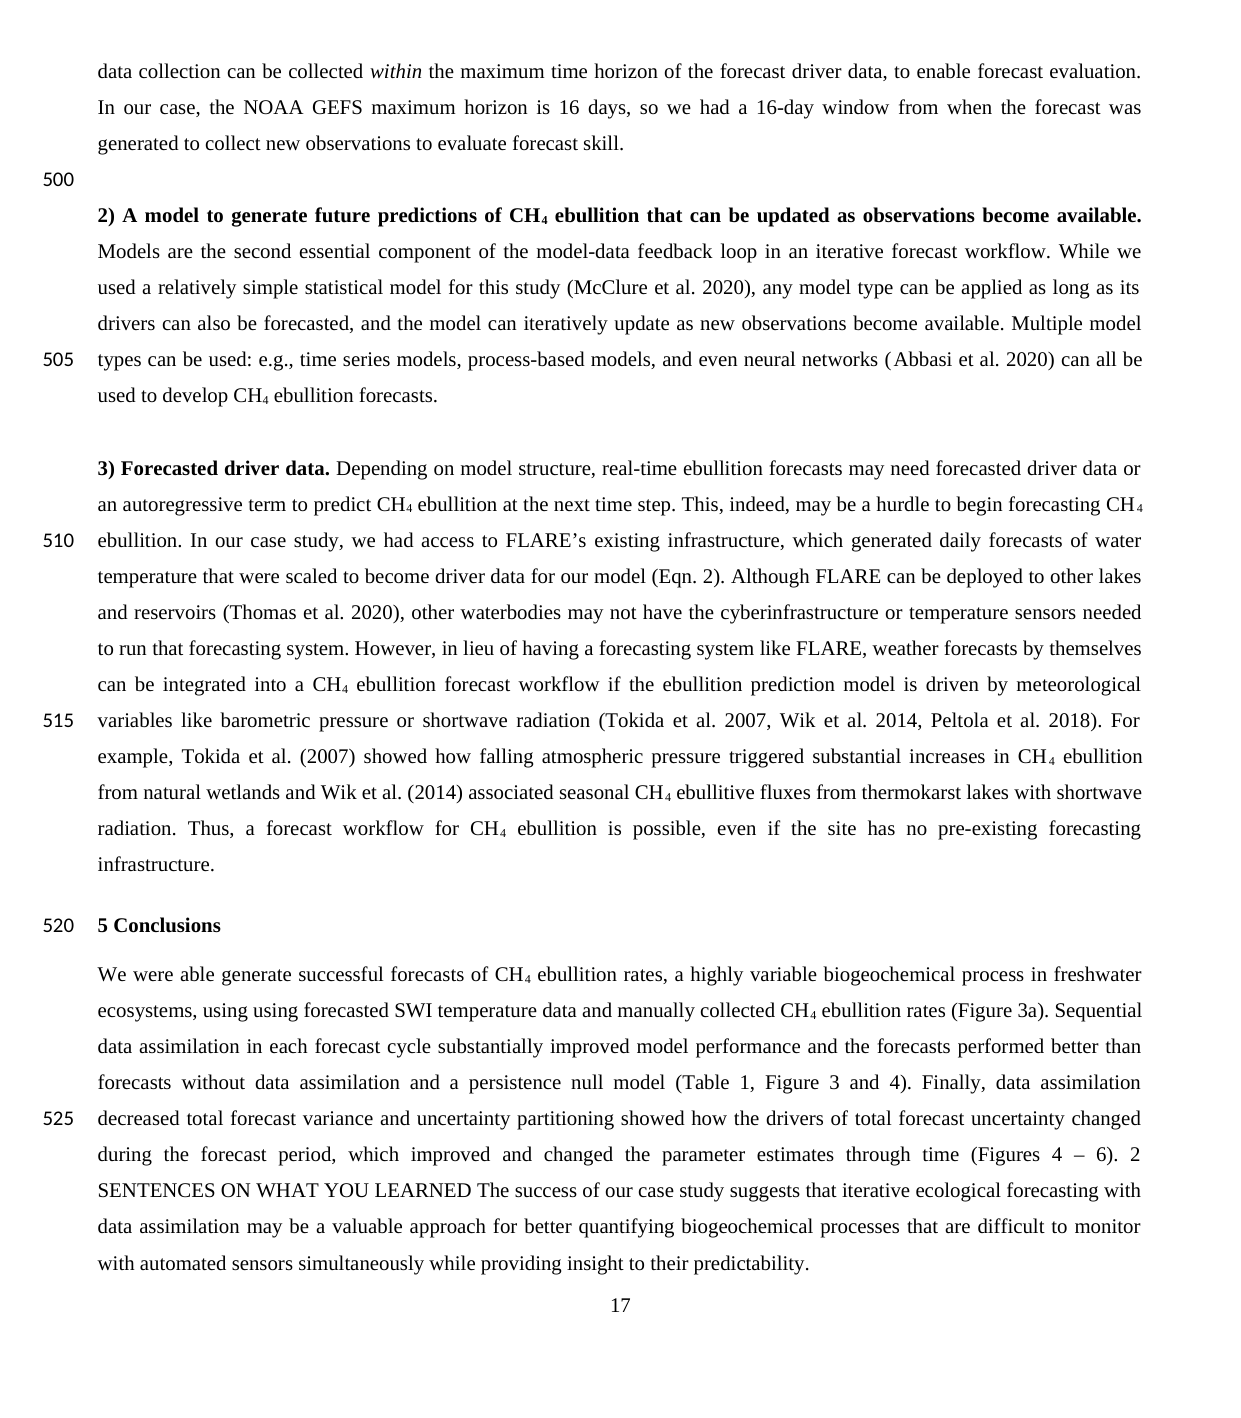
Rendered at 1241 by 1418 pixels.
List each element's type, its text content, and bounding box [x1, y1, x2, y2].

subtitle 5 Conclusions [97, 913, 1143, 937]
text We were able generate successful forecasts of CH4 ebullition rates, a highly variable biogeochemical process in freshwater ecosystems, using using forecasted SWI temperature data and manually collected CH4 ebullition rates (Figure 3a). Sequential data assimilation in each forecast cycle substantially improved model performance and the forecasts performed better than forecasts without data assimilation and a persistence null model (Table 1, Figure 3 and 4). Finally, data assimilation decreased total forecast variance and uncertainty partitioning showed how the drivers of total forecast uncertainty changed during the forecast period, which improved and changed the parameter estimates through time (Figures 4 – 6). 2 SENTENCES ON WHAT YOU LEARNED The success of our case study suggests that iterative ecological forecasting with data assimilation may be a valuable approach for better quantifying biogeochemical processes that are difficult to monitor with automated sensors simultaneously while providing insight to their predictability. [97, 962, 1143, 1274]
text 2) A model to generate future predictions of CH4 ebullition that can be updated as observations become available. Models are the second essential component of the model-data feedback loop in an iterative forecast workflow. While we used a relatively simple statistical model for this study (McClure et al. 2020), any model type can be applied as long as its drivers can also be forecasted, and the model can iteratively update as new observations become available. Multiple model types can be used: e.g., time series models, process-based models, and even neural networks (Abbasi et al. 2020) can all be used to develop CH4 ebullition forecasts. [97, 203, 1143, 407]
text 3) Forecasted driver data. Depending on model structure, real-time ebullition forecasts may need forecasted driver data or an autoregressive term to predict CH4 ebullition at the next time step. This, indeed, may be a hurdle to begin forecasting CH4 ebullition. In our case study, we had access to FLARE’s existing infrastructure, which generated daily forecasts of water temperature that were scaled to become driver data for our model (Eqn. 2). Although FLARE can be deployed to other lakes and reservoirs (Thomas et al. 2020), other waterbodies may not have the cyberinfrastructure or temperature sensors needed to run that forecasting system. However, in lieu of having a forecasting system like FLARE, weather forecasts by themselves can be integrated into a CH4 ebullition forecast workflow if the ebullition prediction model is driven by meteorological variables like barometric pressure or shortwave radiation (Tokida et al. 2007, Wik et al. 2014, Peltola et al. 2018). For example, Tokida et al. (2007) showed how falling atmospheric pressure triggered substantial increases in CH4 ebullition from natural wetlands and Wik et al. (2014) associated seasonal CH4 ebullitive fluxes from thermokarst lakes with shortwave radiation. Thus, a forecast workflow for CH4 ebullition is possible, even if the site has no pre-existing forecasting infrastructure. [97, 456, 1143, 876]
